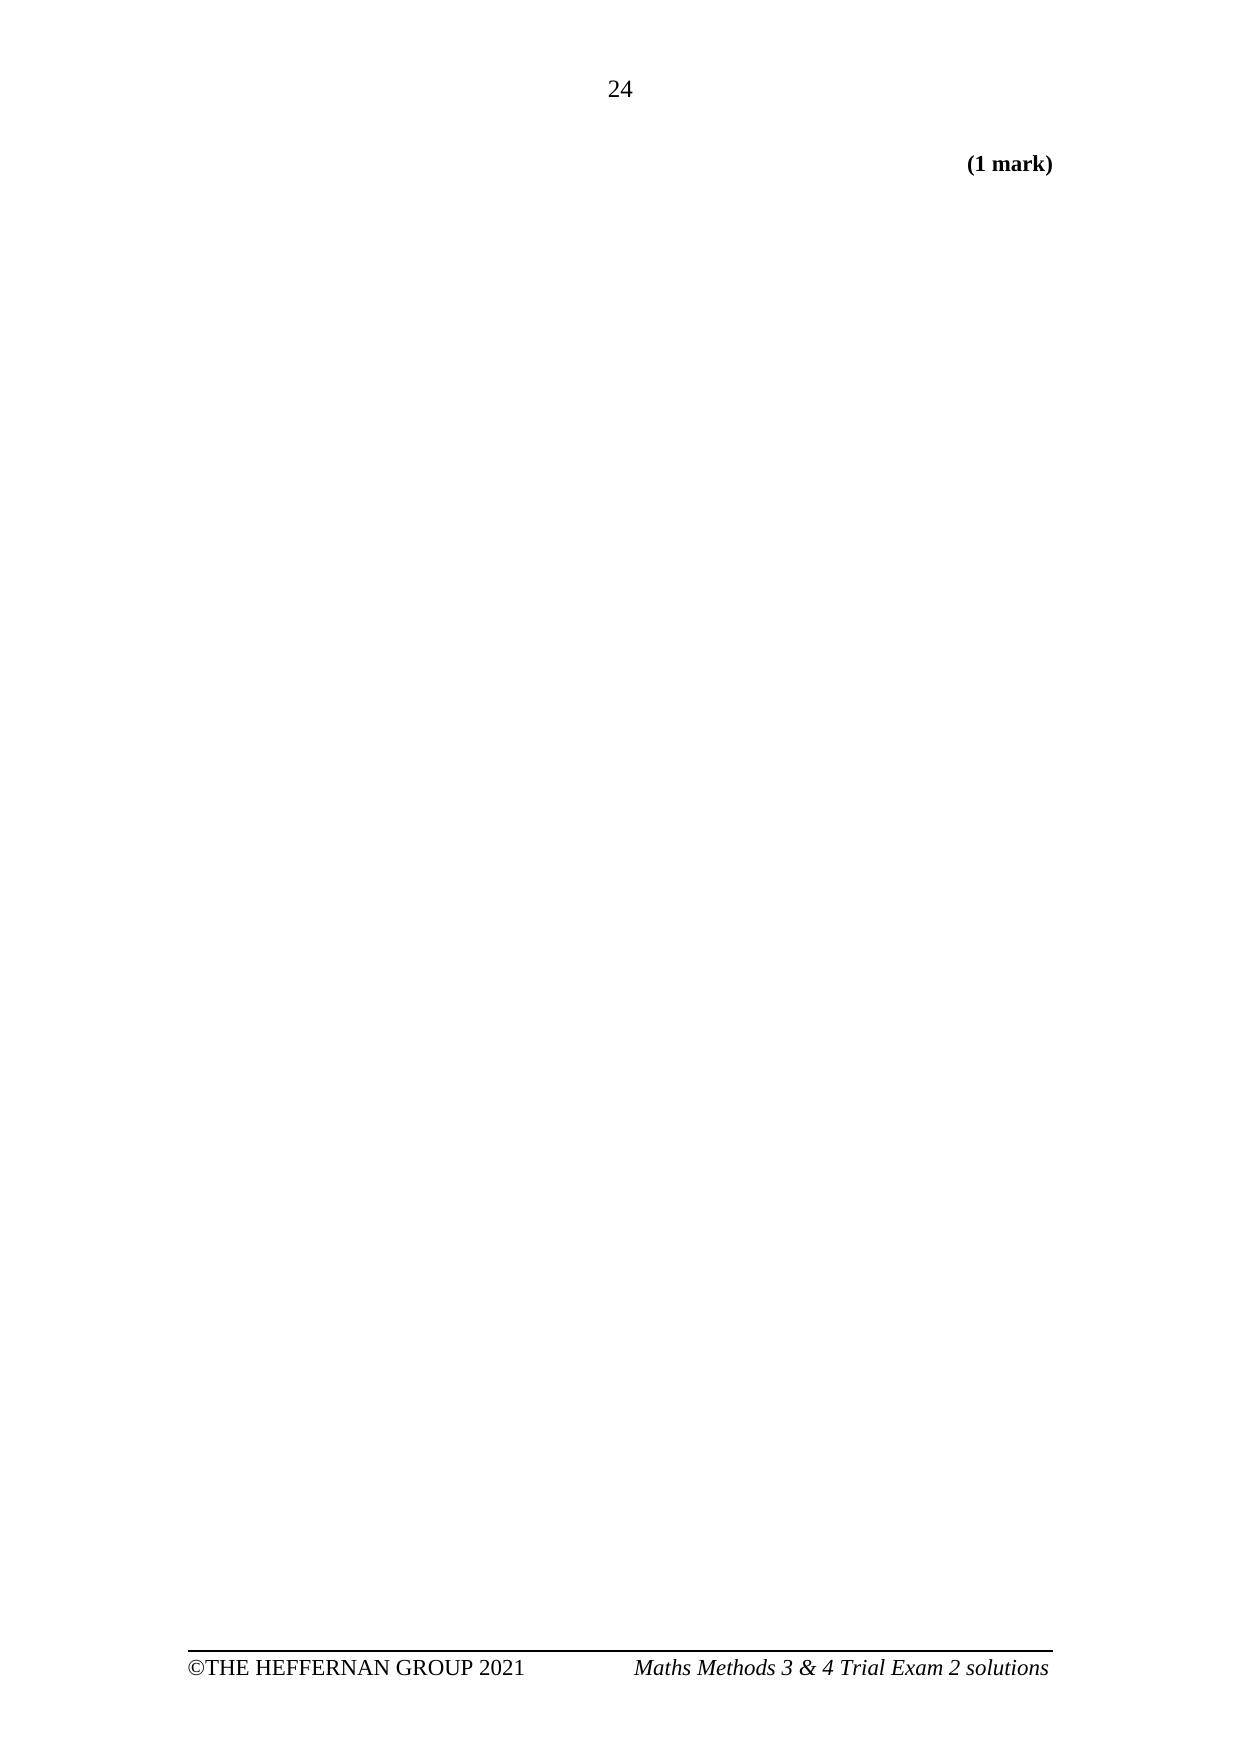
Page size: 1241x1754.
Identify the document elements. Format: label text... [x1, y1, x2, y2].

text (1 mark) [262, 150, 1053, 176]
